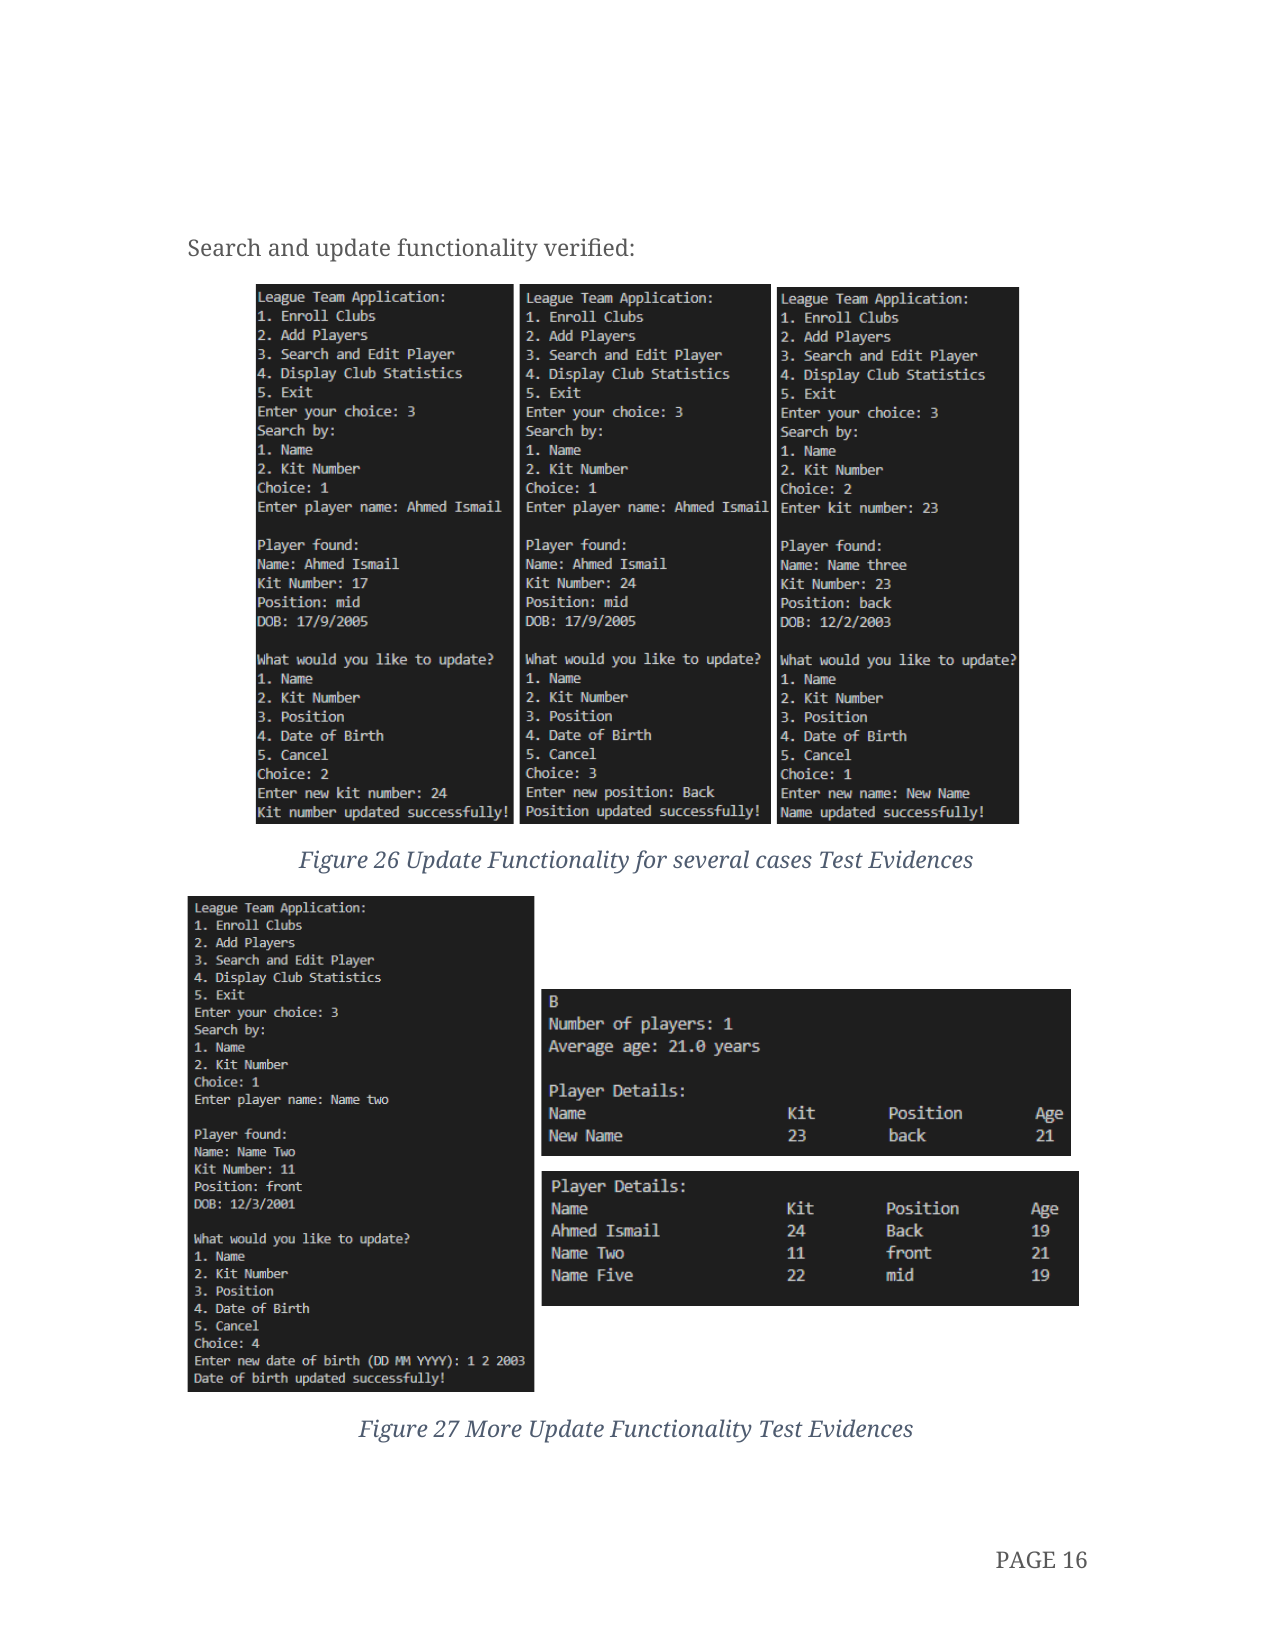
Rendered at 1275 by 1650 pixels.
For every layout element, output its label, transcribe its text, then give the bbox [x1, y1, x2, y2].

picture [776, 287, 1020, 824]
text Figure 27 More Update Functionality Test Evidences [187, 1413, 1087, 1444]
picture [255, 284, 514, 824]
picture [187, 896, 535, 1392]
picture [519, 284, 771, 824]
text Figure 26 Update Functionality for several cases Test Evidences [187, 844, 1087, 876]
picture [541, 989, 1071, 1156]
picture [541, 1171, 1079, 1306]
text Search and update functionality verified: [187, 232, 1087, 263]
